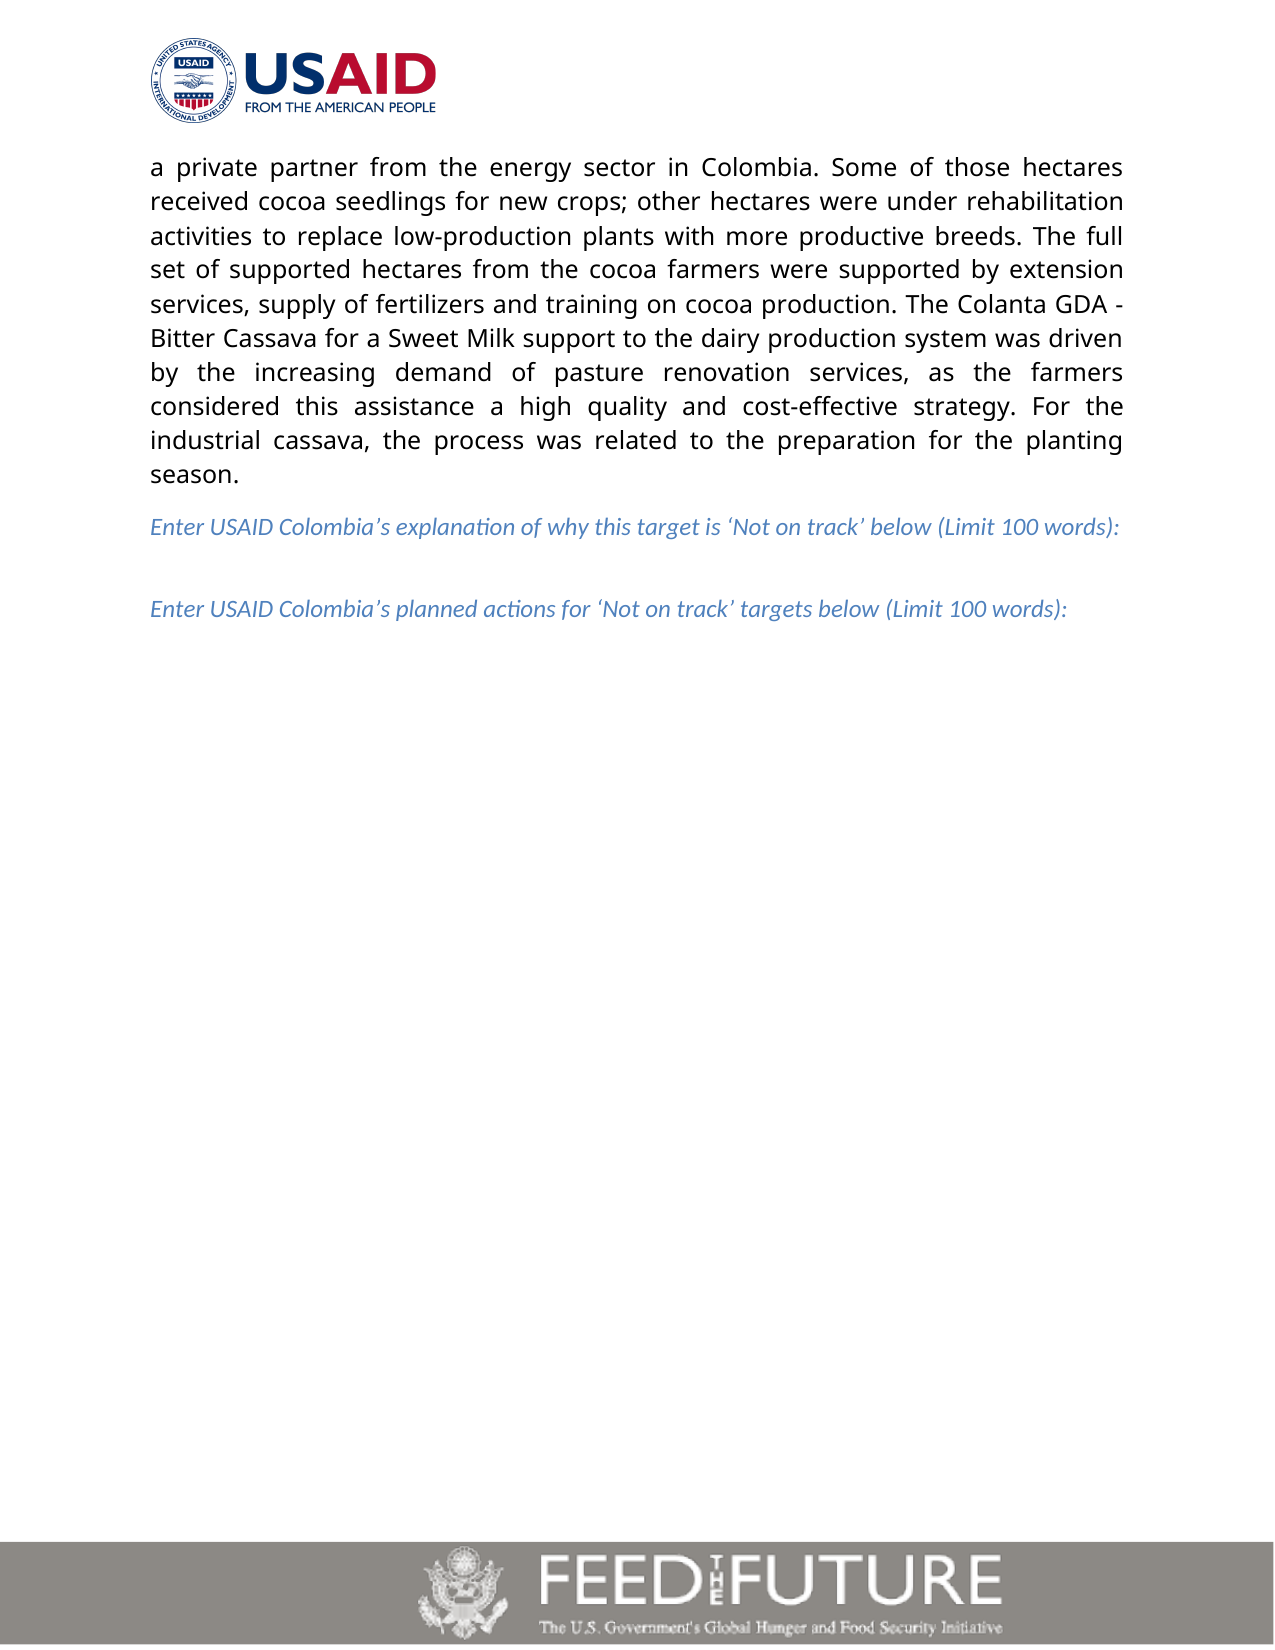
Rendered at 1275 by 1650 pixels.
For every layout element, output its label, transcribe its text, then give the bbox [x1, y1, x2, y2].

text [150, 150, 1125, 491]
picture [414, 1540, 1010, 1645]
picture [151, 38, 436, 123]
subtitle Enter USAID Colombia’s explanation of why this target is ‘Not on track’ below (Limit 100 words): [150, 511, 1125, 572]
subtitle Enter USAID Colombia’s planned actions for ‘Not on track’ targets below (Limit 100 words): [150, 593, 1125, 624]
